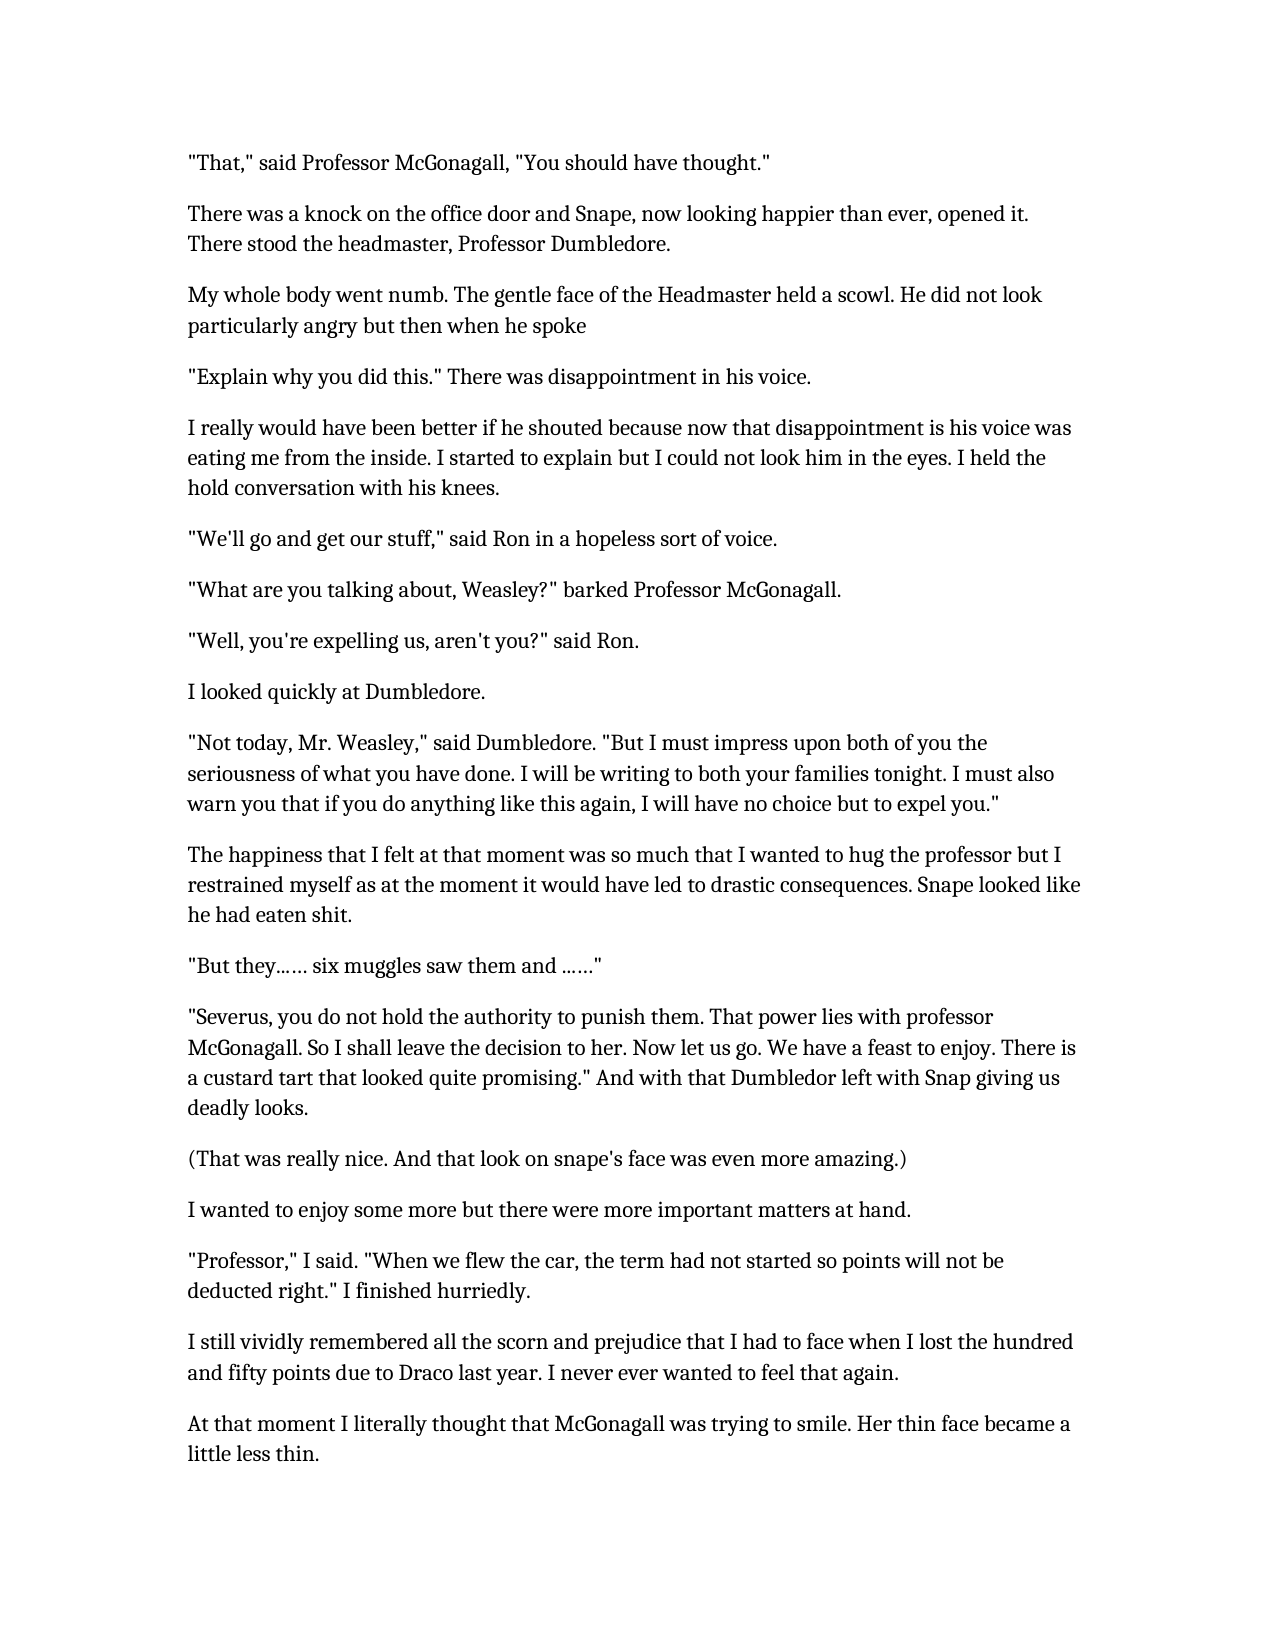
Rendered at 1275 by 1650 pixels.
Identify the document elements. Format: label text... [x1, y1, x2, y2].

text "Explain why you did this." There was disappointment in his voice. [187, 363, 1087, 390]
text I looked quickly at Dumbledore. [187, 679, 1087, 706]
text "Severus, you do not hold the authority to punish them. That power lies with professor McGonagall. So I shall leave the decision to her. Now let us go. We have a feast to enjoy. There is a custard tart that looked quite promising." And with that Dumbledor left with Snap giving us deadly looks. [187, 1004, 1087, 1121]
text The happiness that I felt at that moment was so much that I wanted to hug the professor but I restrained myself as at the moment it would have led to drastic consequences. Snape looked like he had eaten shit. [187, 842, 1087, 928]
text I still vividly remembered all the scorn and prejudice that I had to face when I lost the hundred and fifty points due to Draco last year. I never ever wanted to feel that again. [187, 1329, 1087, 1386]
text "Well, you're expelling us, aren't you?" said Ron. [187, 628, 1087, 654]
text "Not today, Mr. Weasley," said Dumbledore. "But I must impress upon both of you the seriousness of what you have done. I will be writing to both your families tonight. I must also warn you that if you do anything like this again, I will have no choice but to expel you." [187, 730, 1087, 817]
text "That," said Professor McGonagall, "You should have thought." [187, 150, 1087, 176]
text I wanted to enjoy some more but there were more important matters at hand. [187, 1197, 1087, 1223]
text At that moment I literally thought that McGonagall was trying to smile. Her thin face became a little less thin. [187, 1410, 1087, 1467]
text (That was really nice. And that look on snape's face was even more amazing.) [187, 1146, 1087, 1172]
text "We'll go and get our stuff," said Ron in a hopeless sort of voice. [187, 526, 1087, 552]
text "But they...… six muggles saw them and ...…" [187, 953, 1087, 979]
text My whole body went numb. The gentle face of the Headmaster held a scowl. He did not look particularly angry but then when he spoke [187, 282, 1087, 339]
text "What are you talking about, Weasley?" barked Professor McGonagall. [187, 577, 1087, 603]
text I really would have been better if he shouted because now that disappointment is his voice was eating me from the inside. I started to explain but I could not look him in the eyes. I held the hold conversation with his knees. [187, 414, 1087, 501]
text "Professor," I said. "When we flew the car, the term had not started so points will not be deducted right." I finished hurriedly. [187, 1248, 1087, 1304]
text There was a knock on the office door and Snape, now looking happier than ever, opened it. There stood the headmaster, Professor Dumbledore. [187, 201, 1087, 258]
